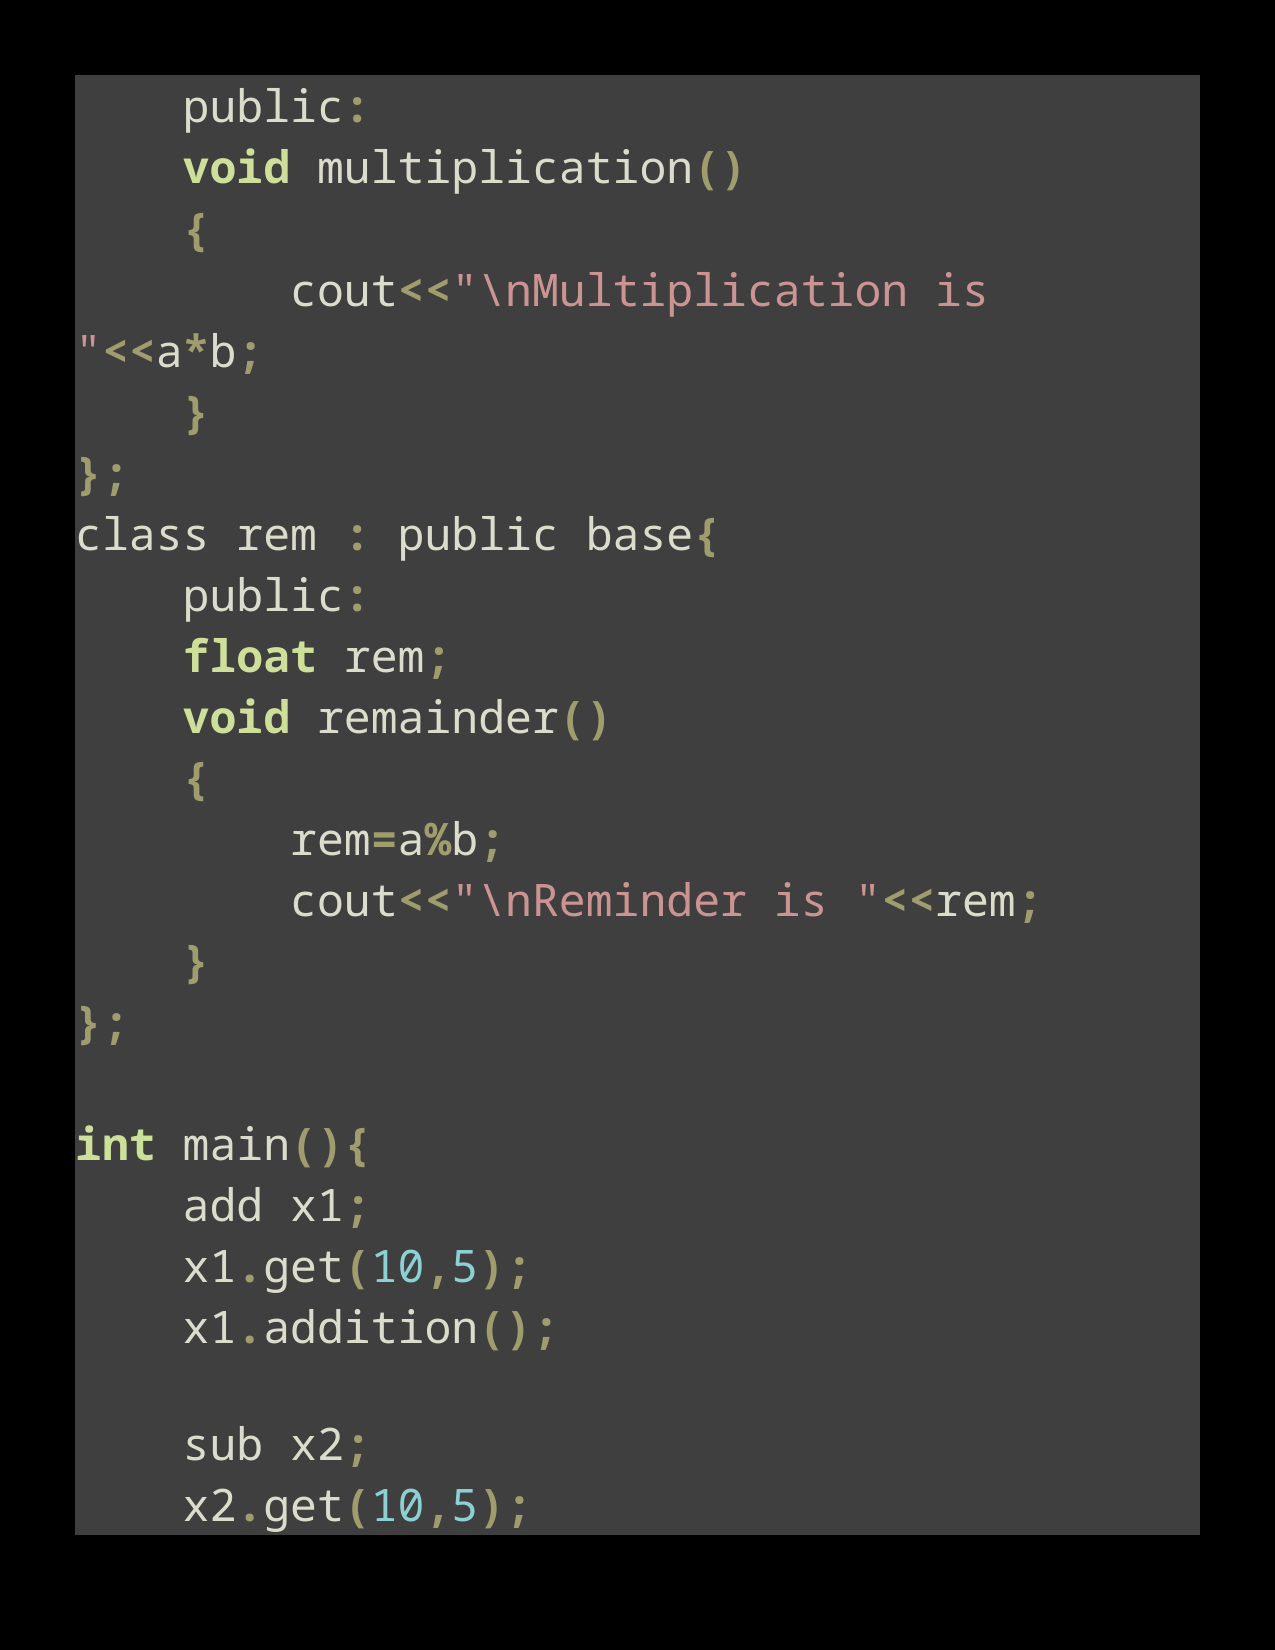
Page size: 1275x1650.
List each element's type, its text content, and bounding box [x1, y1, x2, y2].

text }; [75, 441, 1200, 502]
text float rem; [75, 624, 1200, 685]
text cout<<"\nReminder is "<<rem; [75, 868, 1200, 929]
text public: [75, 75, 1200, 136]
text class rem : public base{ [75, 502, 1200, 563]
text { [75, 746, 1200, 807]
text x1.get(10,5); [75, 1235, 1200, 1296]
text }; [75, 991, 1200, 1052]
text rem=a%b; [75, 807, 1200, 868]
text sub x2; [75, 1413, 1200, 1474]
text void multiplication() [75, 136, 1200, 197]
text } [75, 929, 1200, 991]
text add x1; [75, 1174, 1200, 1235]
text public: [75, 563, 1200, 624]
text } [75, 380, 1200, 441]
text { [75, 197, 1200, 258]
text cout<<"\nMultiplication is "<<a*b; [75, 258, 1200, 380]
text x2.get(10,5); [75, 1474, 1200, 1535]
text void remainder() [75, 685, 1200, 746]
text x1.addition(); [75, 1296, 1200, 1357]
text int main(){ [75, 1113, 1200, 1174]
